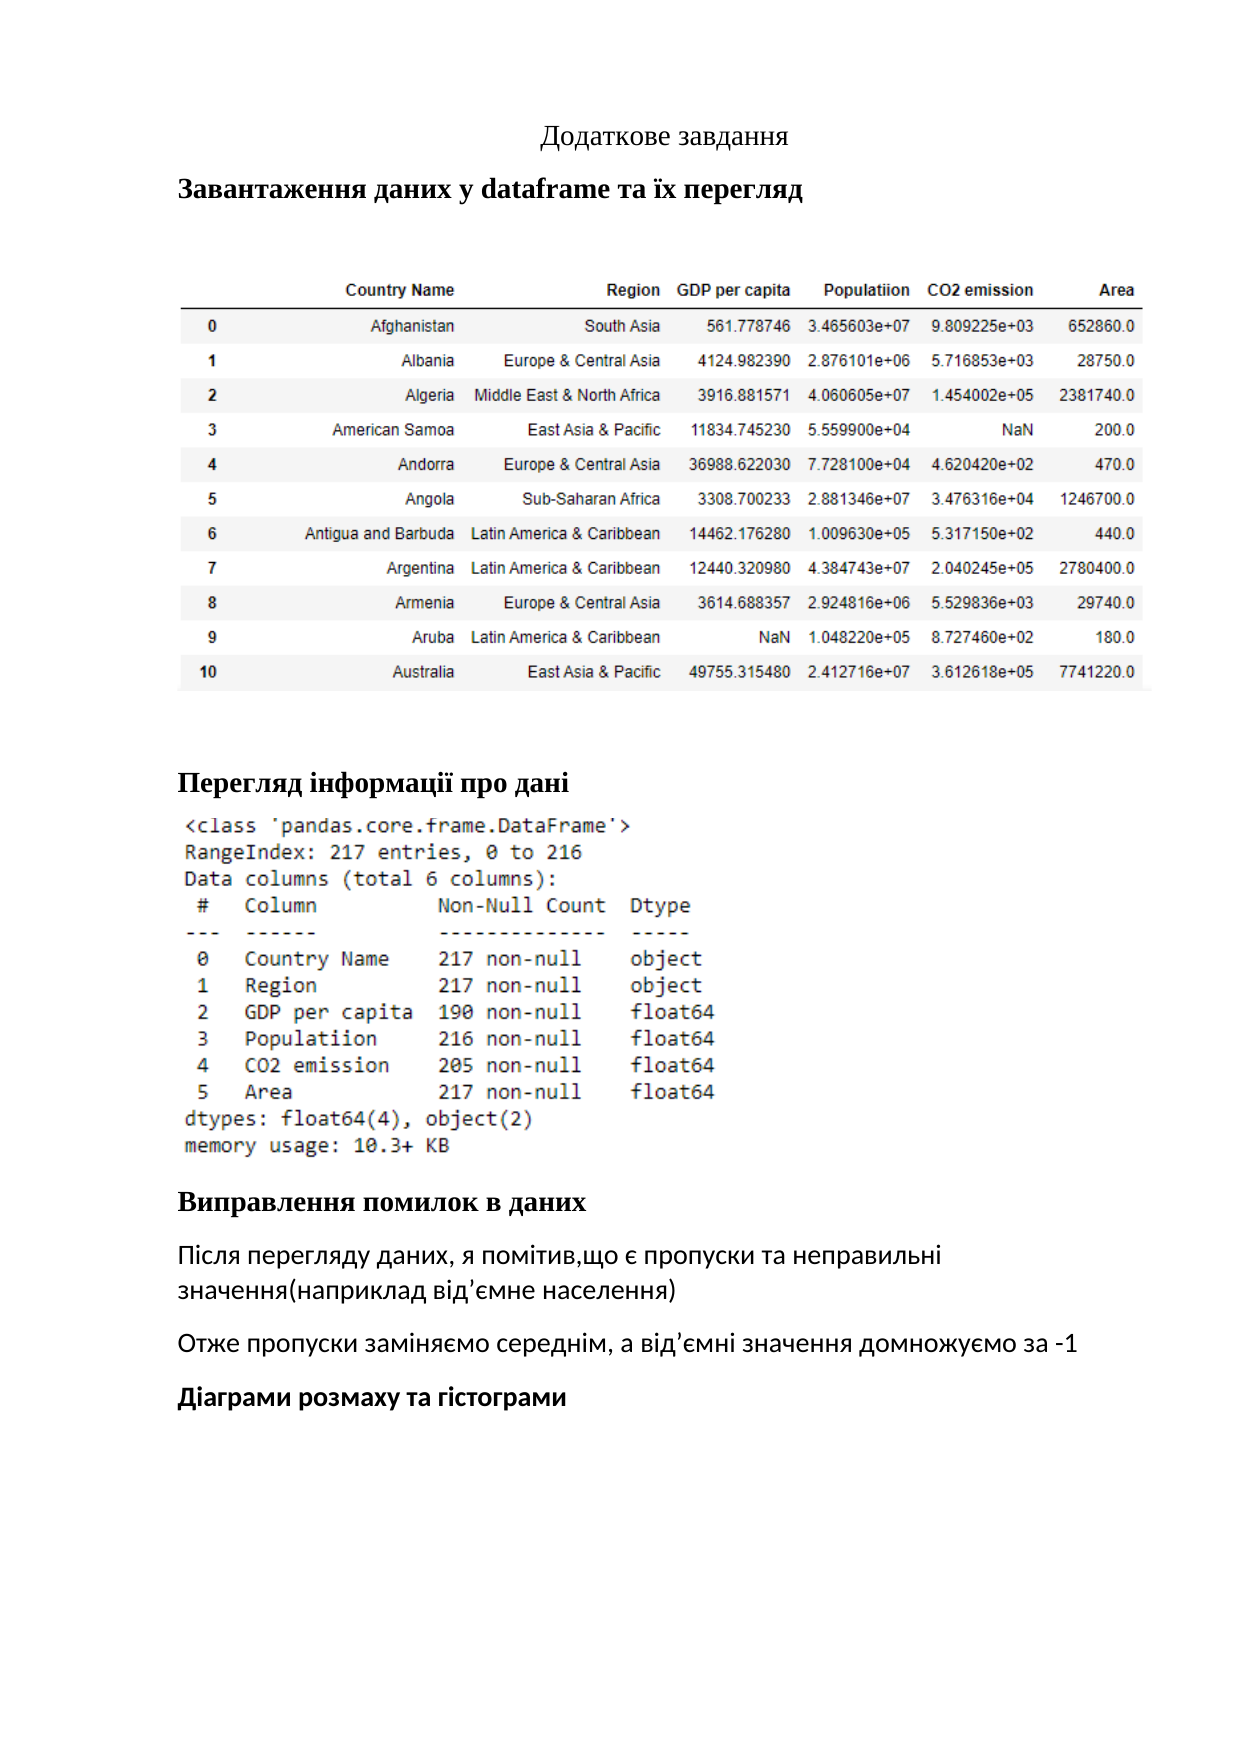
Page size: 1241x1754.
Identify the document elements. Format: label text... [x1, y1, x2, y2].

text Додаткове завдання [118, 118, 1152, 152]
picture [177, 276, 1152, 691]
text Отже пропуски заміняємо середнім, а від’ємні значення домножуємо за -1 [177, 1325, 1152, 1360]
text Виправлення помилок в даних [177, 1184, 1152, 1218]
text Завантаження даних у dataframe та їх перегляд [118, 171, 1152, 204]
text Після перегляду даних, я помітив,що є пропуски та неправильні значення(наприклад від’ємне населення) [177, 1237, 1152, 1306]
picture [177, 818, 728, 1165]
text Діаграми розмаху та гістограми [177, 1379, 1152, 1413]
text Перегляд інформації про дані [177, 765, 1152, 799]
